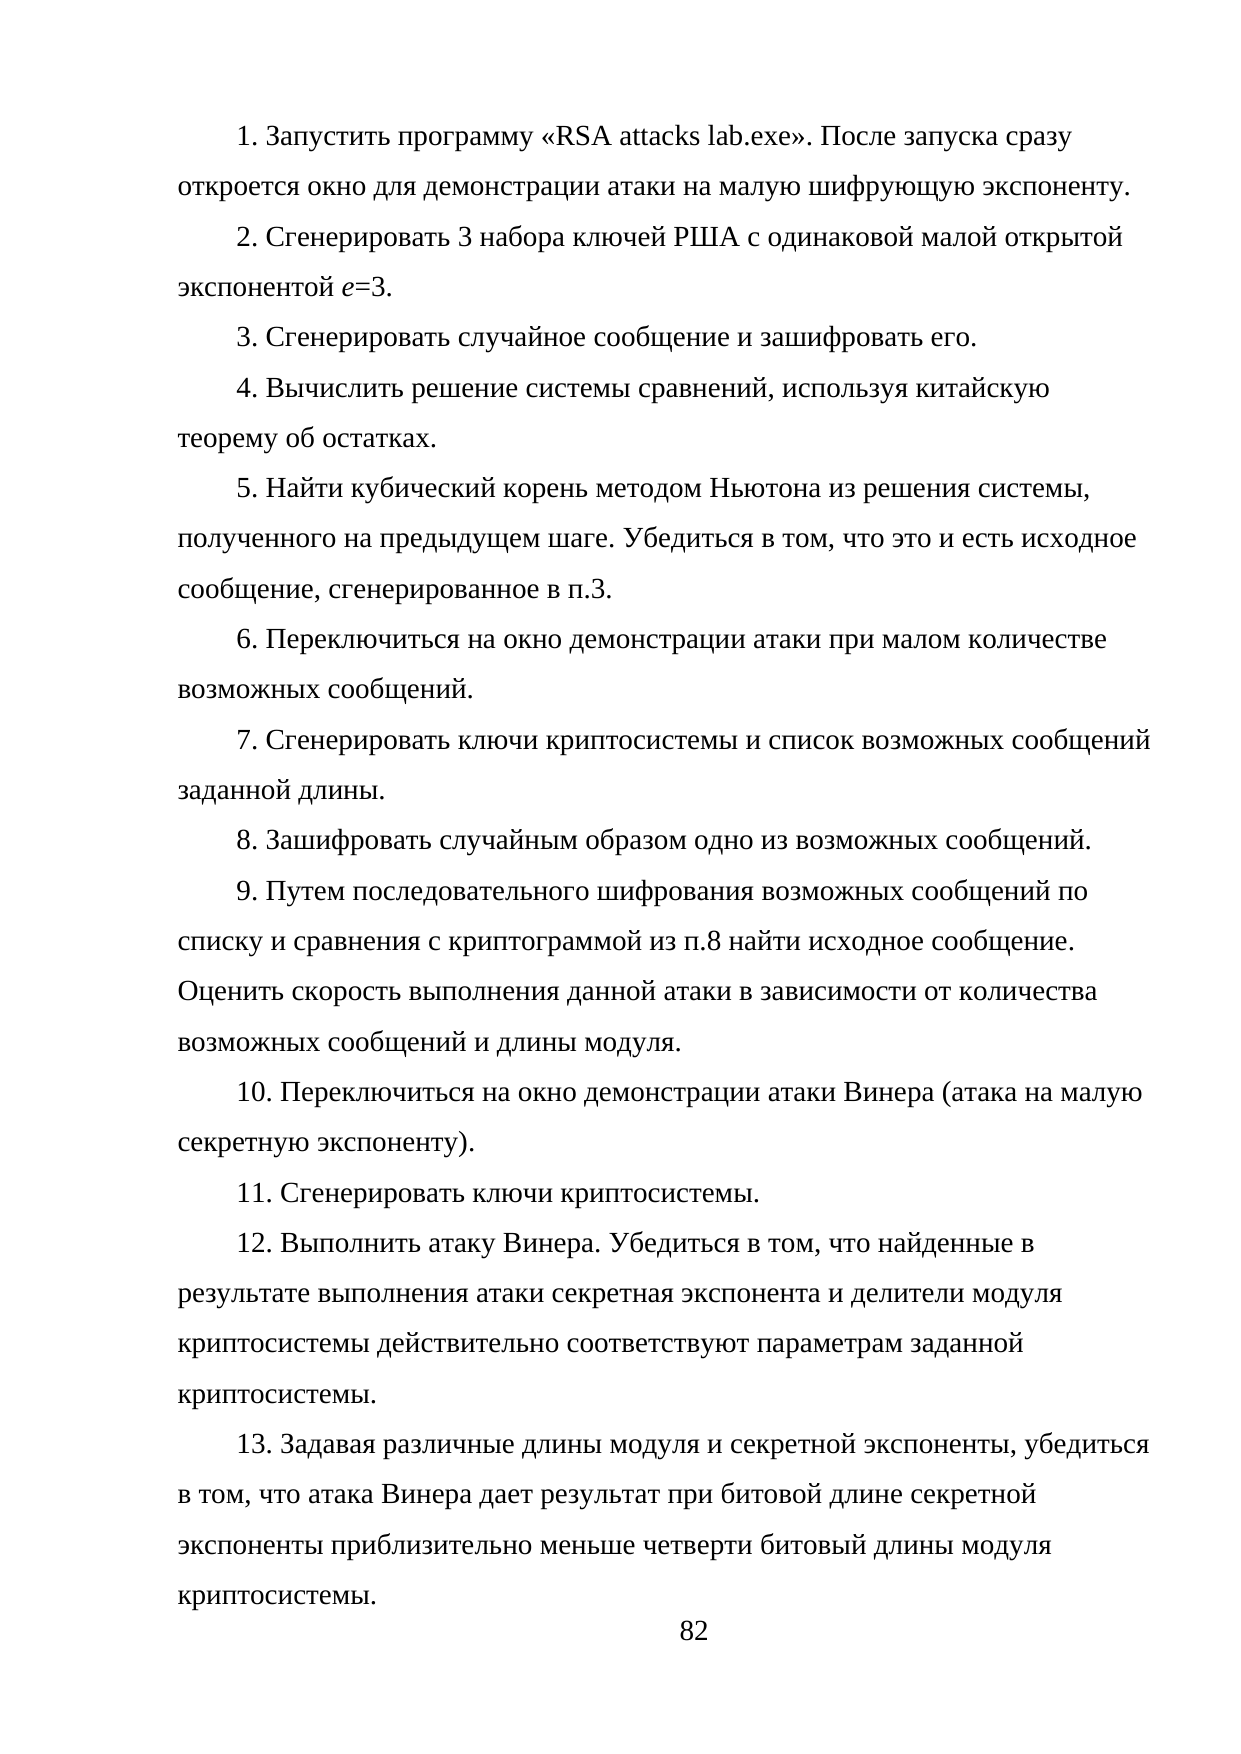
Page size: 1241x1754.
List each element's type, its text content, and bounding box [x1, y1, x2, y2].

text 13. Задавая различные длины модуля и секретной экспоненты, убедиться в том, что атака Винера дает результат при битовой длине секретной экспоненты приблизительно меньше четверти битовый длины модуля криптосистемы. [177, 1426, 1152, 1611]
text 9. Путем последовательного шифрования возможных сообщений по списку и сравнения с криптограммой из п.8 найти исходное сообщение. Оценить скорость выполнения данной атаки в зависимости от количества возможных сообщений и длины модуля. [177, 873, 1152, 1057]
text 12. Выполнить атаку Винера. Убедиться в том, что найденные в результате выполнения атаки секретная экспонента и делители модуля криптосистемы действительно соответствуют параметрам заданной криптосистемы. [177, 1225, 1152, 1409]
text 10. Переключиться на окно демонстрации атаки Винера (атака на малую секретную экспоненту). [177, 1074, 1152, 1158]
text 8. Зашифровать случайным образом одно из возможных сообщений. [177, 822, 1152, 856]
text 4. Вычислить решение системы сравнений, используя китайскую теорему об остатках. [177, 370, 1152, 453]
text 1. Запустить программу «RSA attacks lab.exe». После запуска сразу откроется окно для демонстрации атаки на малую шифрующую экспоненту. [177, 118, 1152, 202]
text 3. Сгенерировать случайное сообщение и зашифровать его. [177, 319, 1152, 353]
text 11. Сгенерировать ключи криптосистемы. [177, 1175, 1152, 1208]
text 7. Сгенерировать ключи криптосистемы и список возможных сообщений заданной длины. [177, 722, 1152, 806]
text 5. Найти кубический корень методом Ньютона из решения системы, полученного на предыдущем шаге. Убедиться в том, что это и есть исходное сообщение, сгенерированное в п.3. [177, 470, 1152, 604]
text 2. Сгенерировать 3 набора ключей РША с одинаковой малой открытой экспонентой e=3. [177, 219, 1152, 303]
text 6. Переключиться на окно демонстрации атаки при малом количестве возможных сообщений. [177, 621, 1152, 705]
